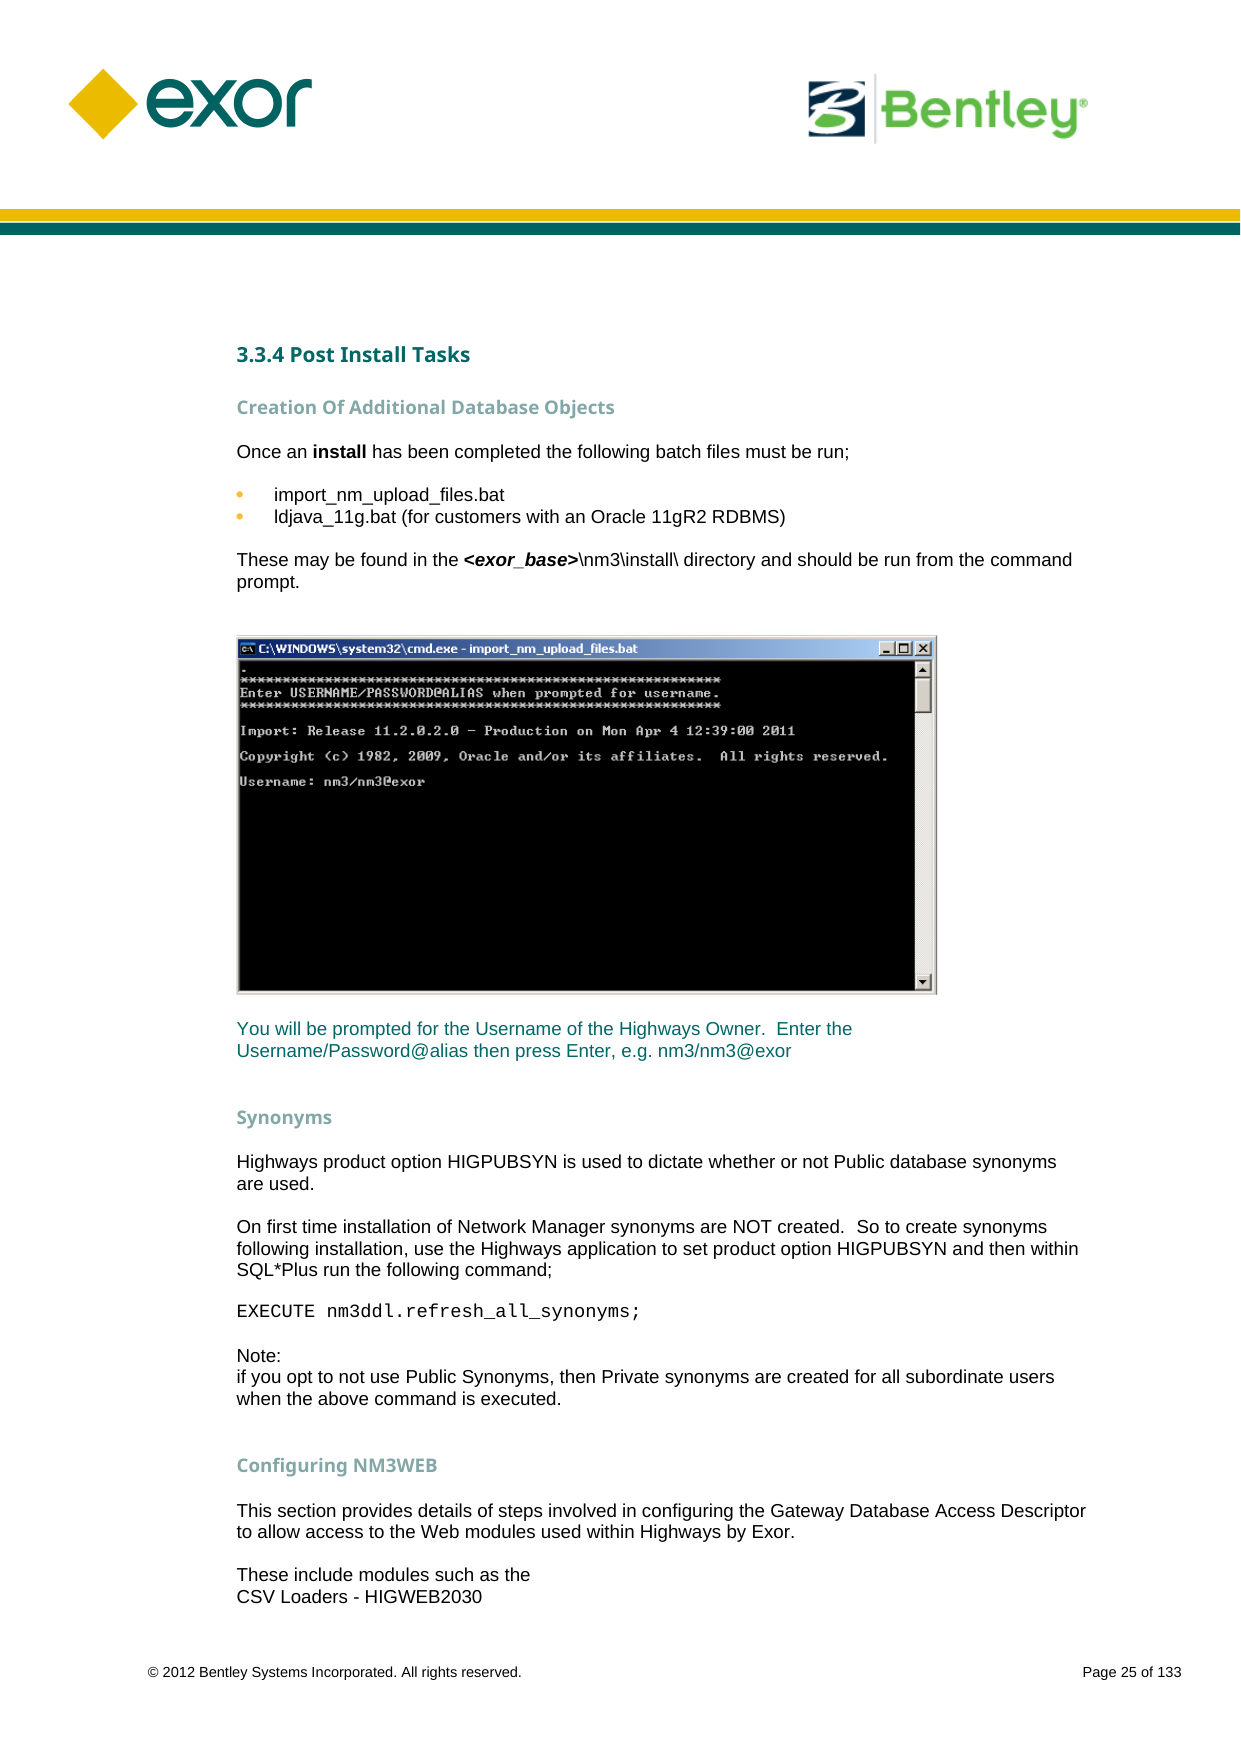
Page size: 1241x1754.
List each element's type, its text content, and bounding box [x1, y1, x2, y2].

list import_nm_upload_files.bat [236, 484, 1088, 506]
text if you opt to not use Public Synonyms, then Private synonyms are created for all subordinate users when the above command is executed. [236, 1366, 1088, 1409]
text EXECUTE nm3ddl.refresh_all_synonyms; [236, 1302, 1088, 1323]
text These may be found in the <exor_base>\nm3\install\ directory and should be run from the command prompt. [236, 549, 1088, 592]
text CSV Loaders - HIGWEB2030 [236, 1586, 1088, 1607]
text You will be prompted for the Username of the Highways Owner. Enter the Username/Password@alias then press Enter, e.g. nm3/nm3@exor [236, 1018, 1088, 1061]
subtitle Creation Of Additional Database Objects [236, 394, 1088, 419]
text Note: [236, 1345, 1088, 1366]
subtitle Synonyms [236, 1104, 1088, 1130]
text Once an install has been completed the following batch files must be run; [236, 441, 1088, 463]
list ldjava_11g.bat (for customers with an Oracle 11gR2 RDBMS) [236, 506, 1088, 528]
picture [236, 635, 938, 997]
text These include modules such as the [236, 1564, 1088, 1586]
picture [0, 0, 1241, 236]
subtitle Post Install Tasks [236, 340, 1088, 368]
text Highways product option HIGPUBSYN is used to dictate whether or not Public database synonyms are used. [236, 1151, 1088, 1194]
subtitle Configuring NM3WEB [236, 1452, 1088, 1478]
text This section provides details of steps involved in configuring the Gateway Database Access Descriptor to allow access to the Web modules used within Highways by Exor. [236, 1499, 1088, 1543]
text On first time installation of Network Manager synonyms are NOT created. So to create synonyms following installation, use the Highways application to set product option HIGPUBSYN and then within SQL*Plus run the following command; [236, 1216, 1088, 1281]
